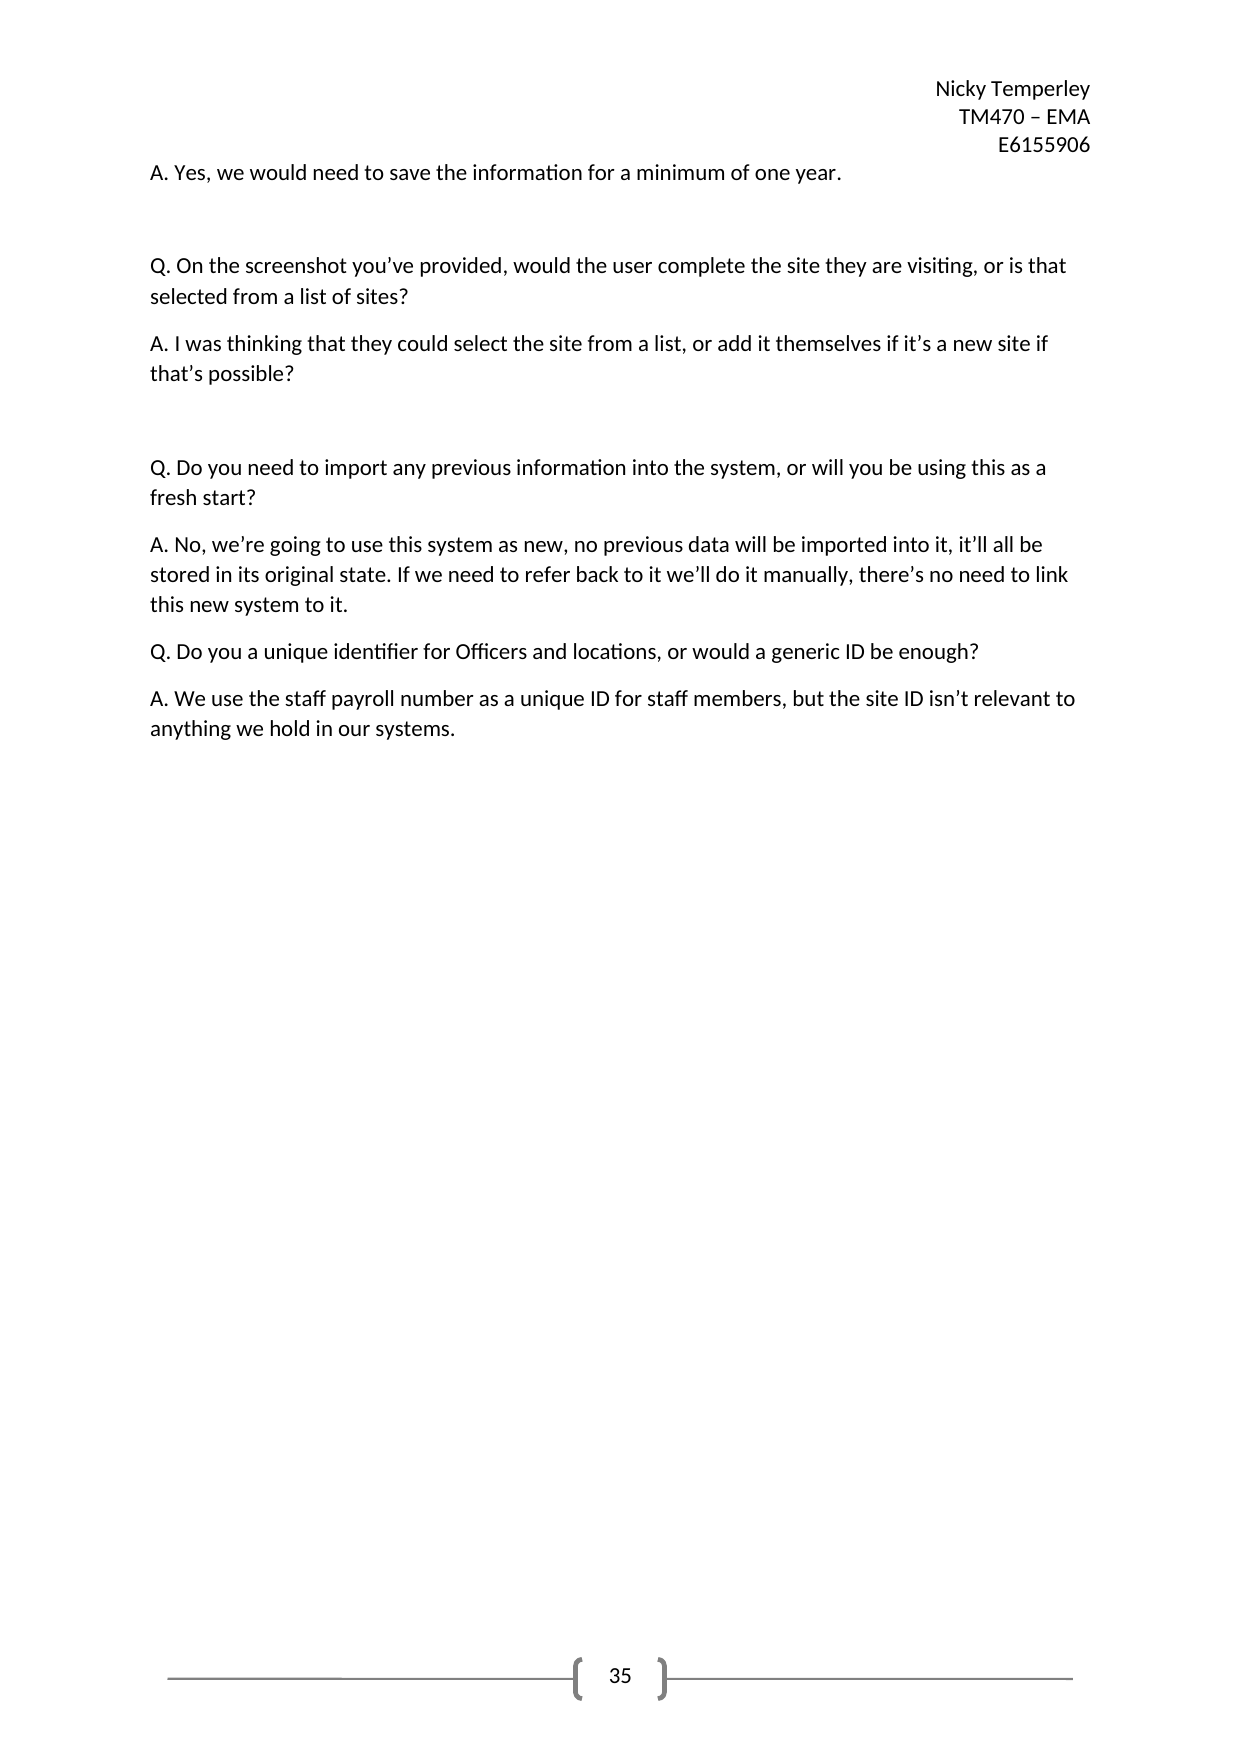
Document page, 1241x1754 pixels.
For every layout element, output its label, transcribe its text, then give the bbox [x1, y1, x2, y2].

text A. No, we’re going to use this system as new, no previous data will be imported into it, it’ll all be stored in its original state. If we need to refer back to it we’ll do it manually, there’s no need to link this new system to it. [150, 530, 1090, 618]
text Q. Do you a unique identifier for Officers and locations, or would a generic ID be enough? [150, 637, 1090, 665]
text A. Yes, we would need to save the information for a minimum of one year. [150, 158, 1090, 186]
text Q. On the screenshot you’ve provided, would the user complete the site they are visiting, or is that selected from a list of sites? [150, 252, 1090, 310]
text Q. Do you need to import any previous information into the system, or will you be using this as a fresh start? [150, 453, 1090, 511]
text A. We use the staff payroll number as a unique ID for staff members, but the site ID isn’t relevant to anything we hold in our systems. [150, 684, 1090, 742]
text A. I was thinking that they could select the site from a list, or add it themselves if it’s a new site if that’s possible? [150, 329, 1090, 387]
